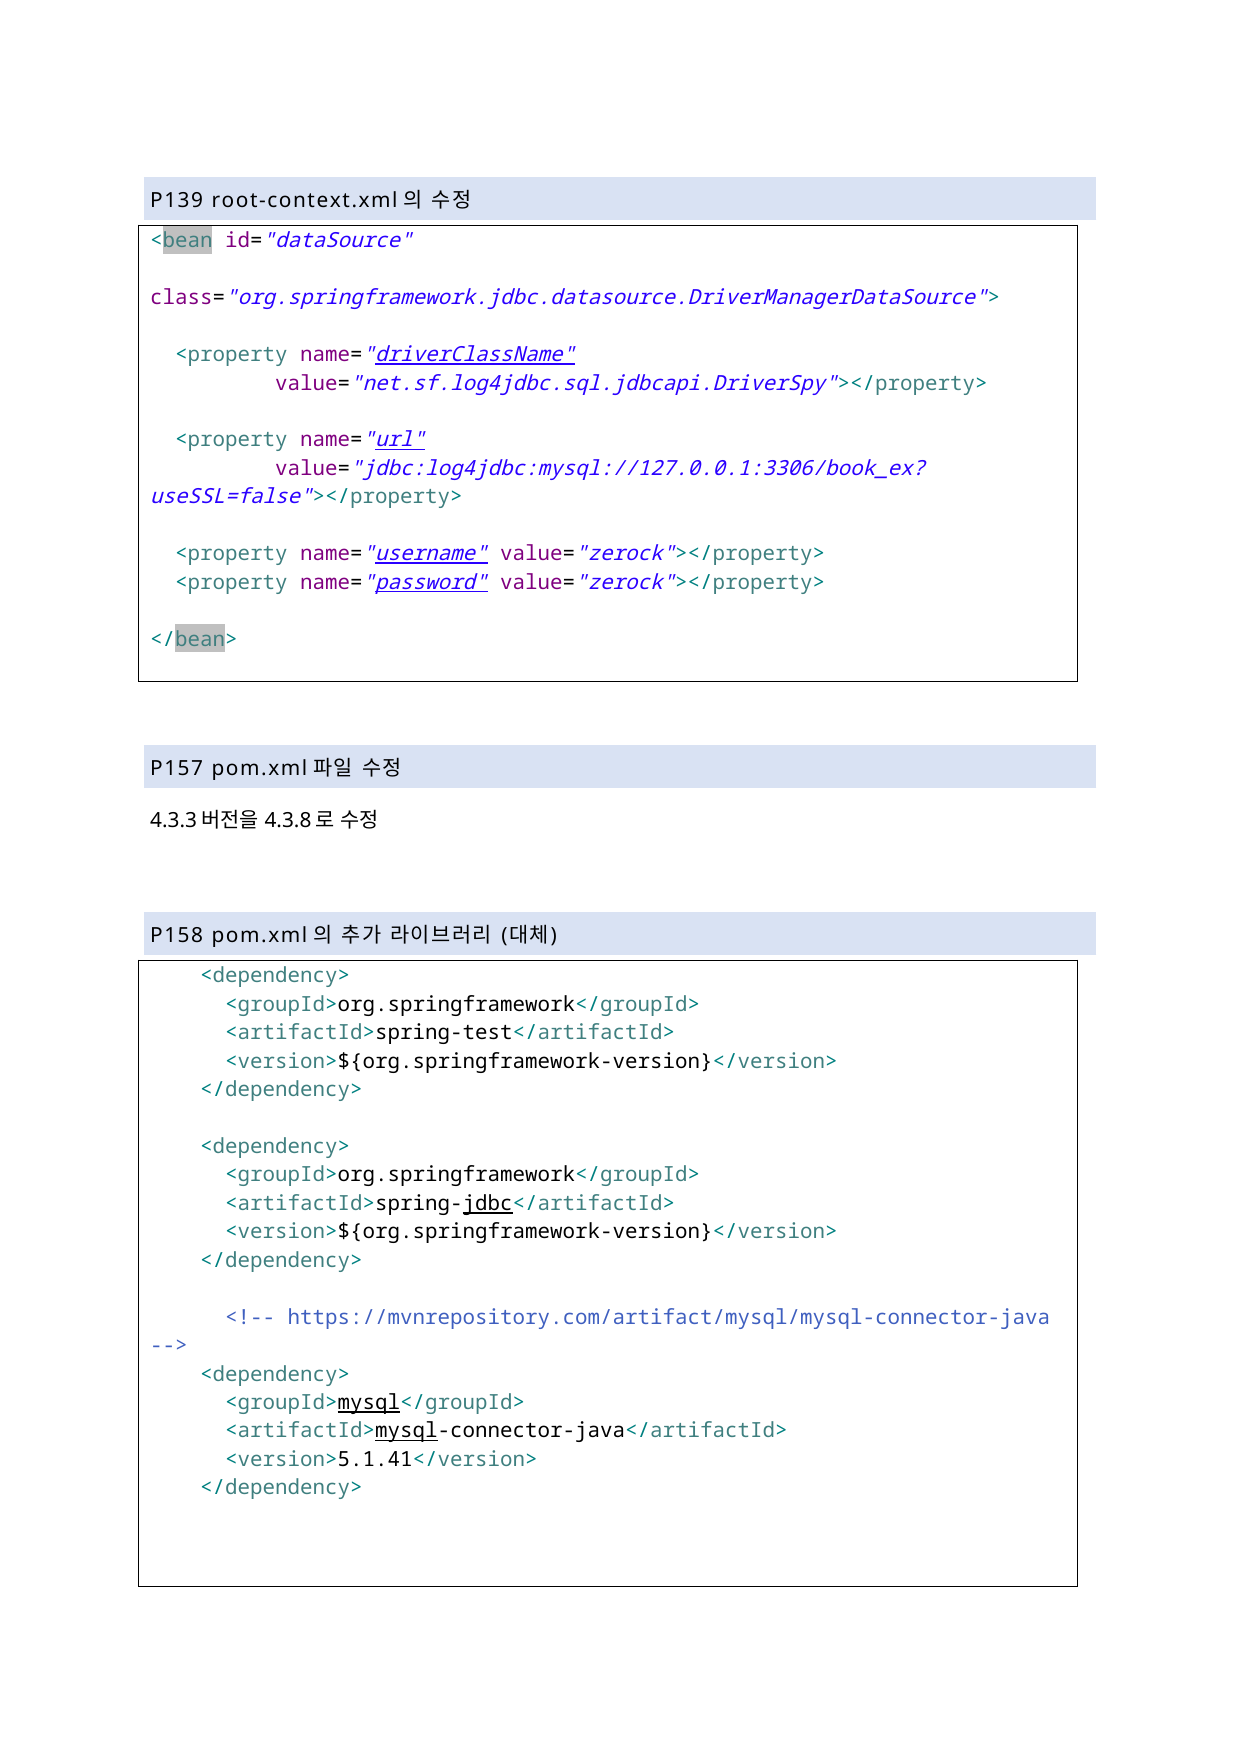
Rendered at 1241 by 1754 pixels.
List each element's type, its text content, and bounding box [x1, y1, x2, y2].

subtitle P139 root-context.xml의 수정 [150, 184, 1090, 214]
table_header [139, 961, 1077, 1586]
subtitle P157 pom.xml파일 수정 [150, 752, 1090, 782]
table_header <bean id="dataSource" class="org.springframework.jdbc.datasource.DriverManagerDataSource"> <property name="driverClassName" value="net.sf.log4jdbc.sql.jdbcapi.DriverSpy"></property> <property name="url" value="jdbc:log4jdbc:mysql://127.0.0.1:3306/book_ex?useSSL=false"></property> <property name="username" value="zerock"></property> <property name="password" value="zerock"></property> </bean> [139, 226, 1077, 681]
text 4.3.3버전을 4.3.8로 수정 [150, 803, 1090, 833]
subtitle P158 pom.xml의 추가 라이브러리 (대체) [150, 919, 1090, 949]
